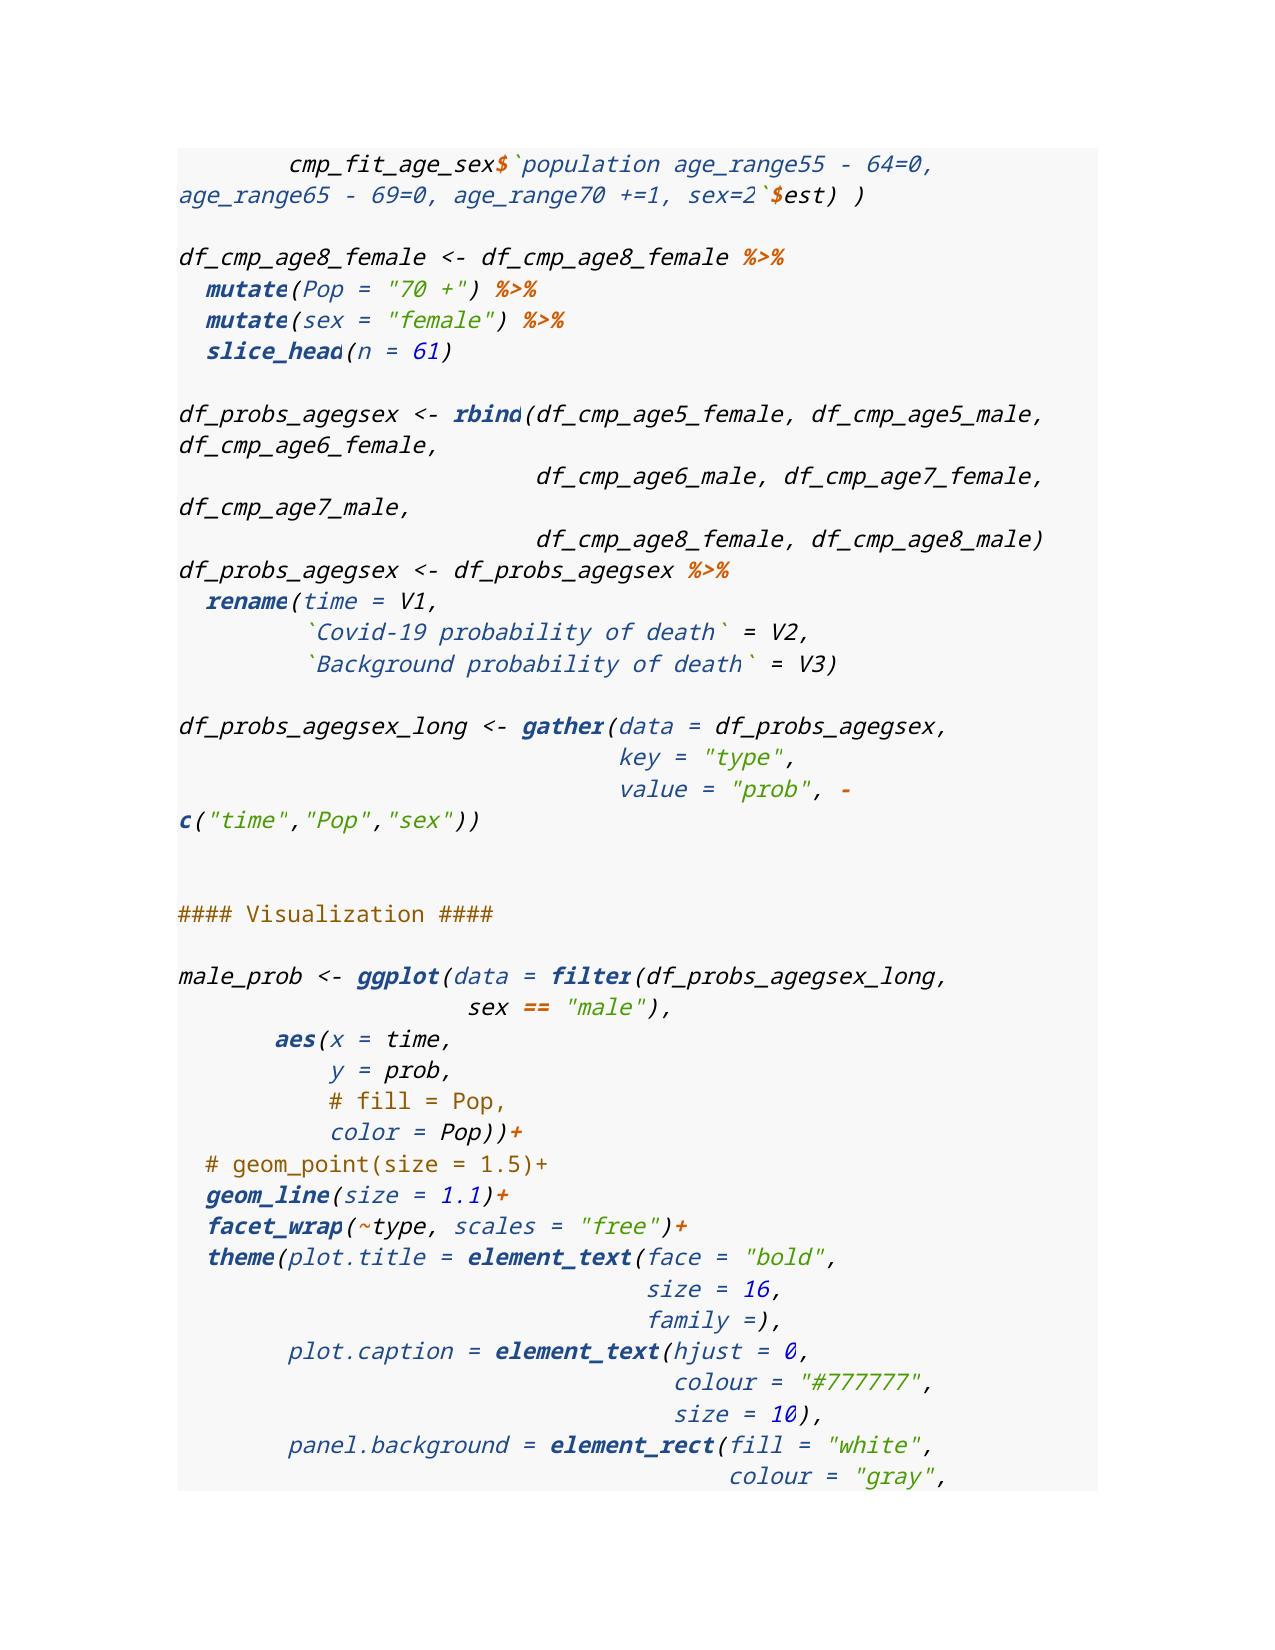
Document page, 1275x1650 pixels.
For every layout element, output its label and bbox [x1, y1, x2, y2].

text [177, 148, 1098, 1491]
